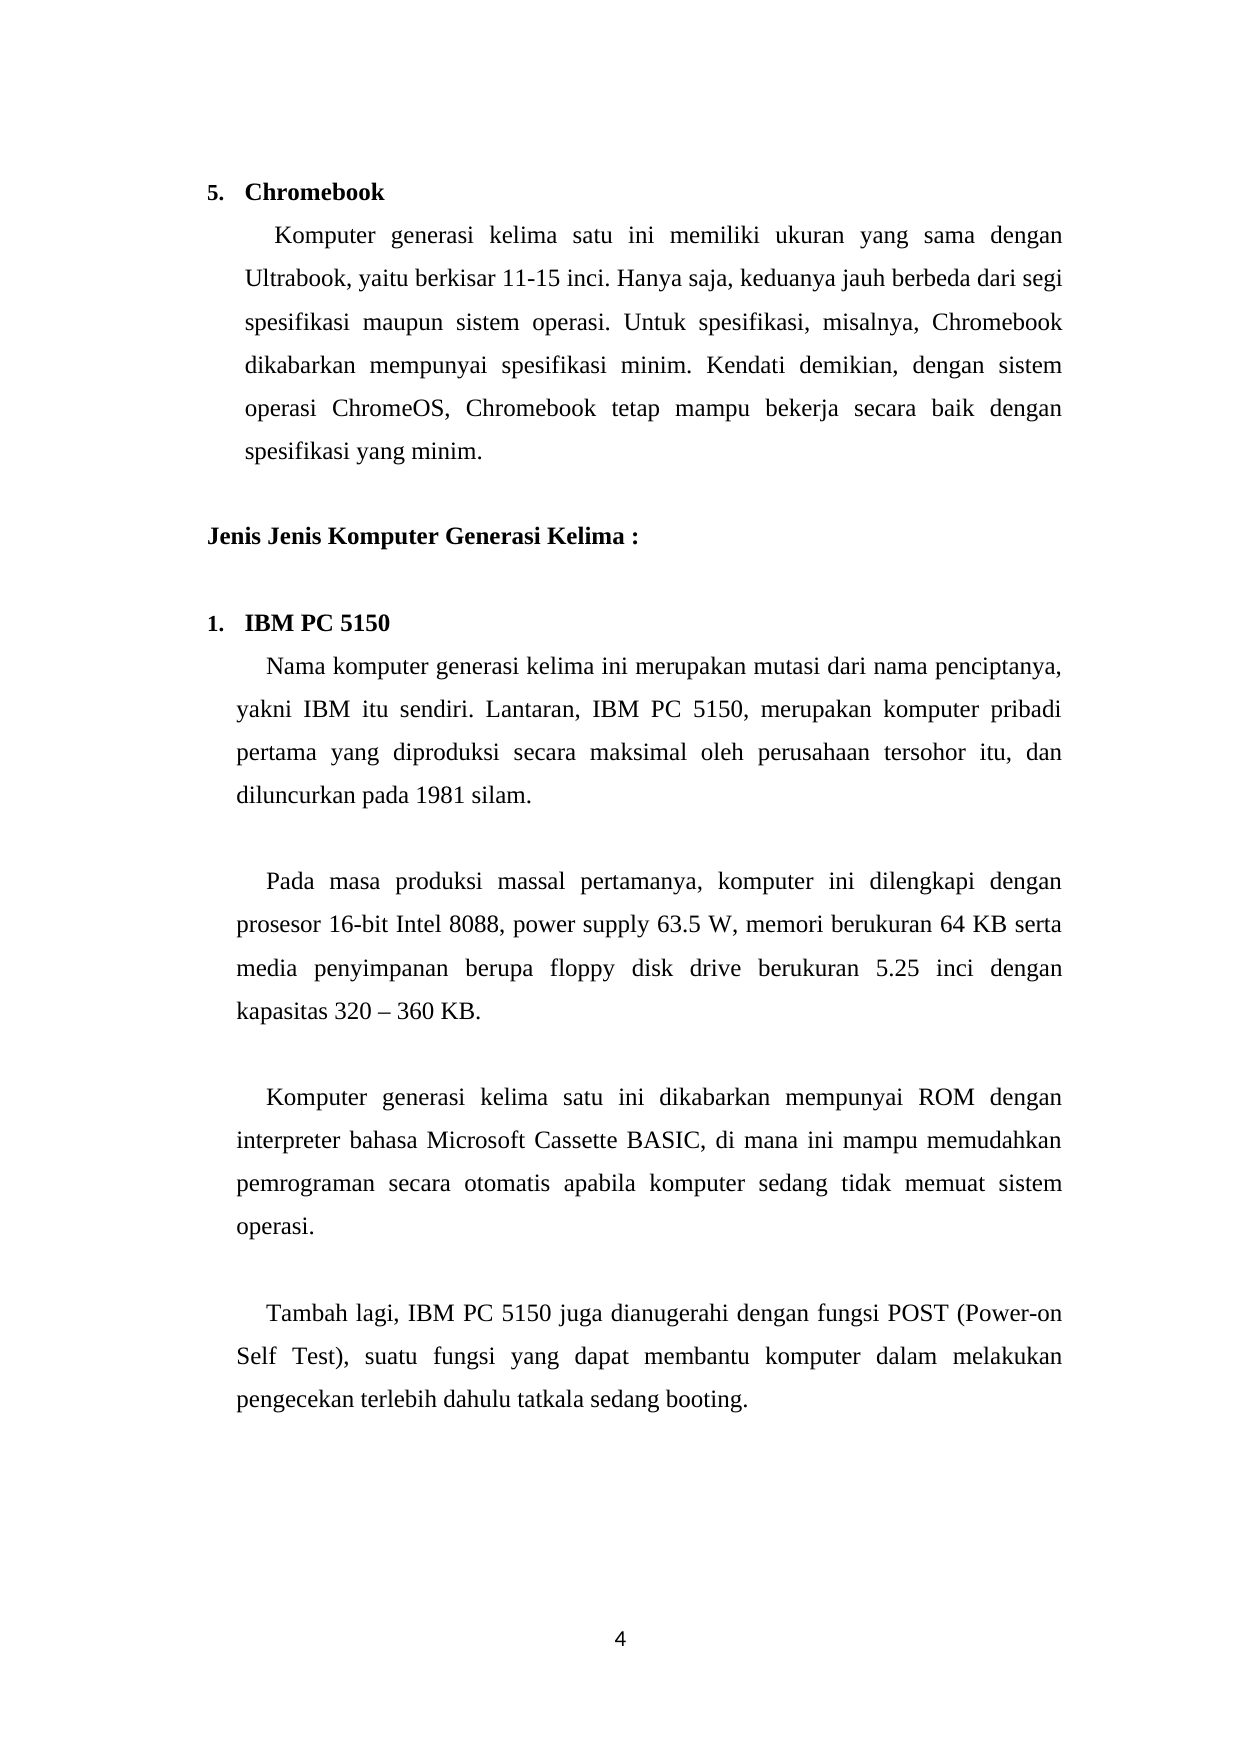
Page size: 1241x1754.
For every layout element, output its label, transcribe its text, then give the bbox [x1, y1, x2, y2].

list IBM PC 5150 [207, 608, 1063, 636]
text Komputer generasi kelima satu ini dikabarkan mempunyai ROM dengan interpreter bahasa Microsoft Cassette BASIC, di mana ini mampu memudahkan pemrograman secara otomatis apabila komputer sedang tidak memuat sistem operasi. [236, 1082, 1063, 1240]
list Chromebook [207, 177, 1063, 206]
text Pada masa produksi massal pertamanya, komputer ini dilengkapi dengan prosesor 16-bit Intel 8088, power supply 63.5 W, memori berukuran 64 KB serta media penyimpanan berupa floppy disk drive berukuran 5.25 inci dengan kapasitas 320 – 360 KB. [236, 866, 1063, 1024]
text Komputer generasi kelima satu ini memiliki ukuran yang sama dengan Ultrabook, yaitu berkisar 11-15 inci. Hanya saja, keduanya jauh berbeda dari segi spesifikasi maupun sistem operasi. Untuk spesifikasi, misalnya, Chromebook dikabarkan mempunyai spesifikasi minim. Kendati demikian, dengan sistem operasi ChromeOS, Chromebook tetap mampu bekerja secara baik dengan spesifikasi yang minim. [244, 220, 1063, 465]
text Nama komputer generasi kelima ini merupakan mutasi dari nama penciptanya, yakni IBM itu sendiri. Lantaran, IBM PC 5150, merupakan komputer pribadi pertama yang diproduksi secara maksimal oleh perusahaan tersohor itu, dan diluncurkan pada 1981 silam. [236, 651, 1063, 809]
text Jenis Jenis Komputer Generasi Kelima : [177, 521, 1063, 550]
text Tambah lagi, IBM PC 5150 juga dianugerahi dengan fungsi POST (Power-on Self Test), suatu fungsi yang dapat membantu komputer dalam melakukan pengecekan terlebih dahulu tatkala sedang booting. [236, 1298, 1063, 1413]
